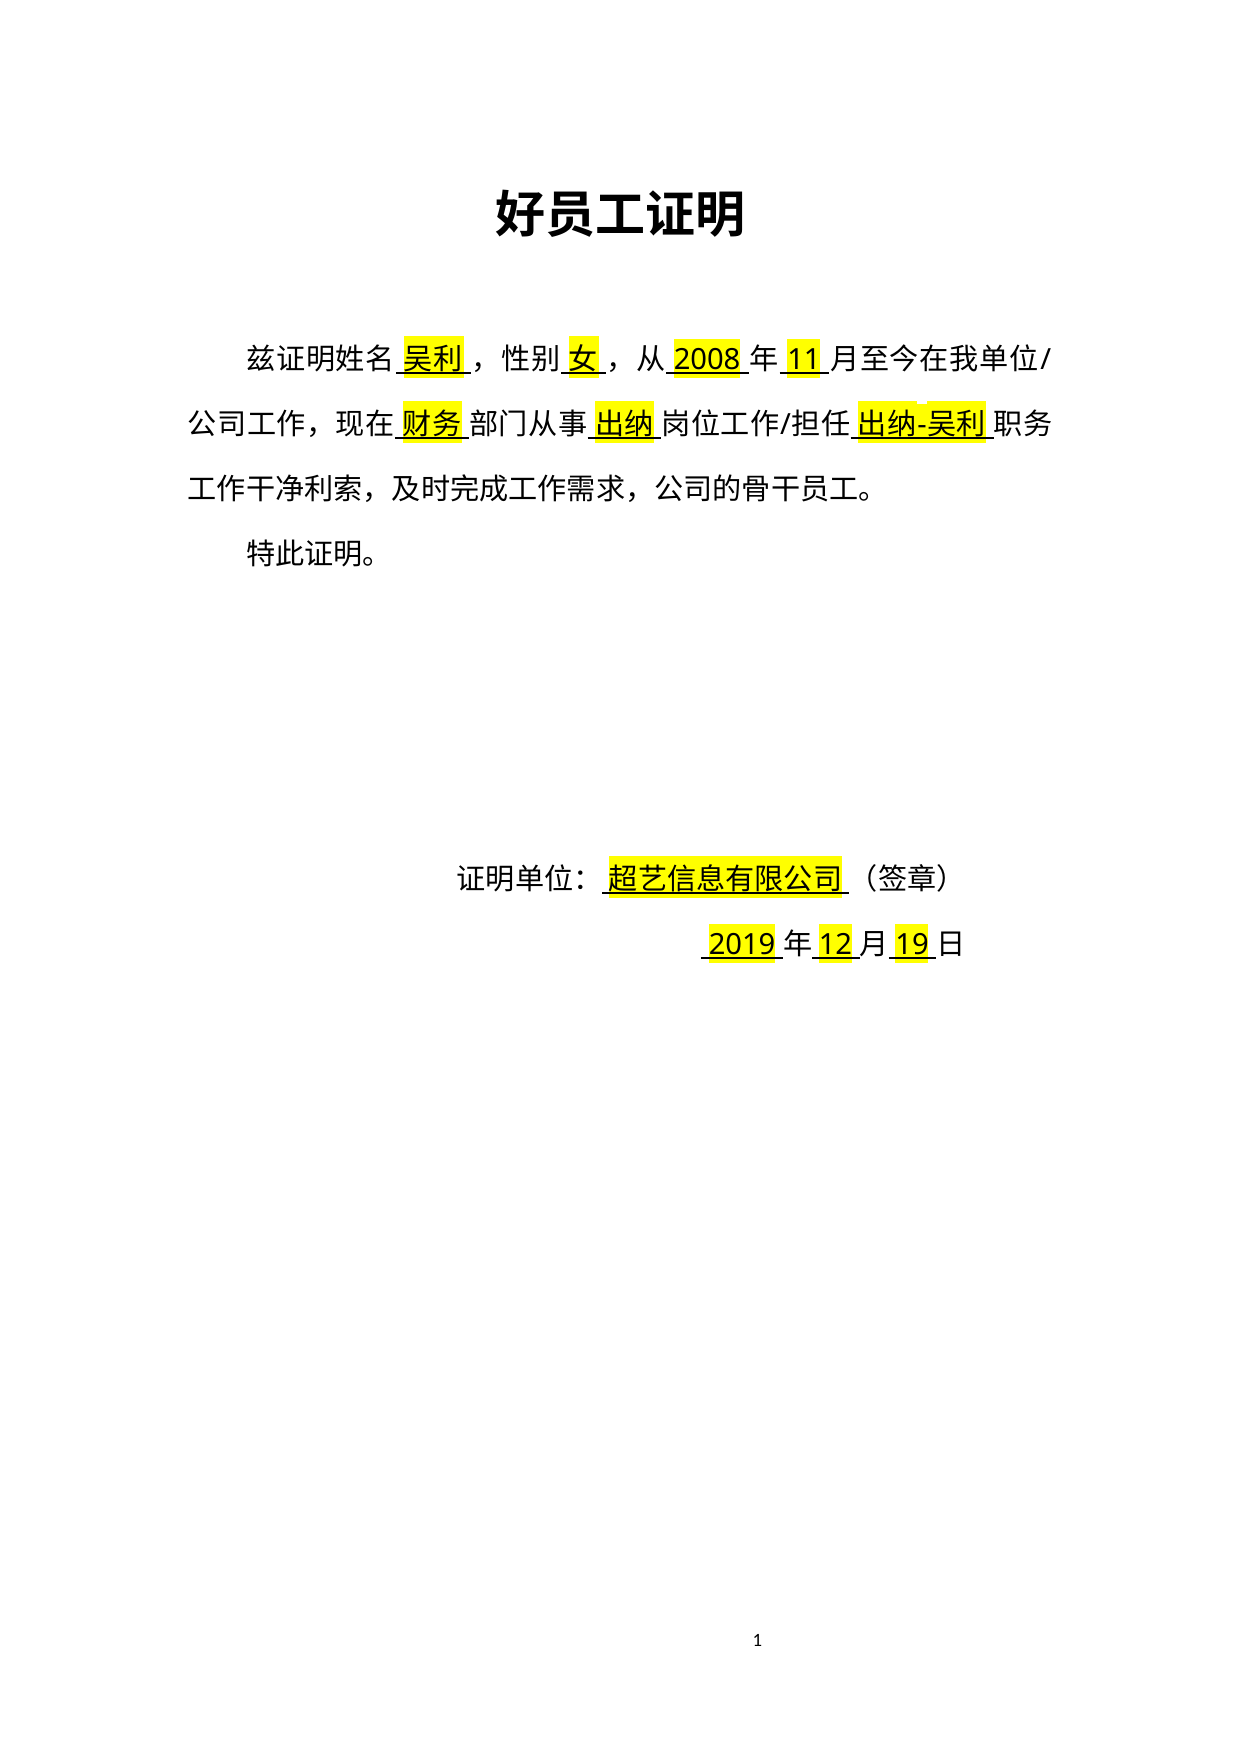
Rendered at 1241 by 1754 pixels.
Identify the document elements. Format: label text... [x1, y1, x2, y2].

text 2019 年 12 月 19 日 [187, 909, 965, 974]
text 特此证明。 [187, 519, 1053, 584]
text 好员工证明 [187, 162, 1053, 259]
text 证明单位： 超艺信息有限公司 （签章） [187, 844, 965, 909]
text 兹证明姓名 吴利 ，性别 女 ，从 2008 年 11 月至今在我单位/公司工作，现在 财务 部门从事 出纳 岗位工作/担任 出纳-吴利 职务，工作干净利索，及时完成工作需求，公司的骨干员工。 [187, 324, 1053, 519]
